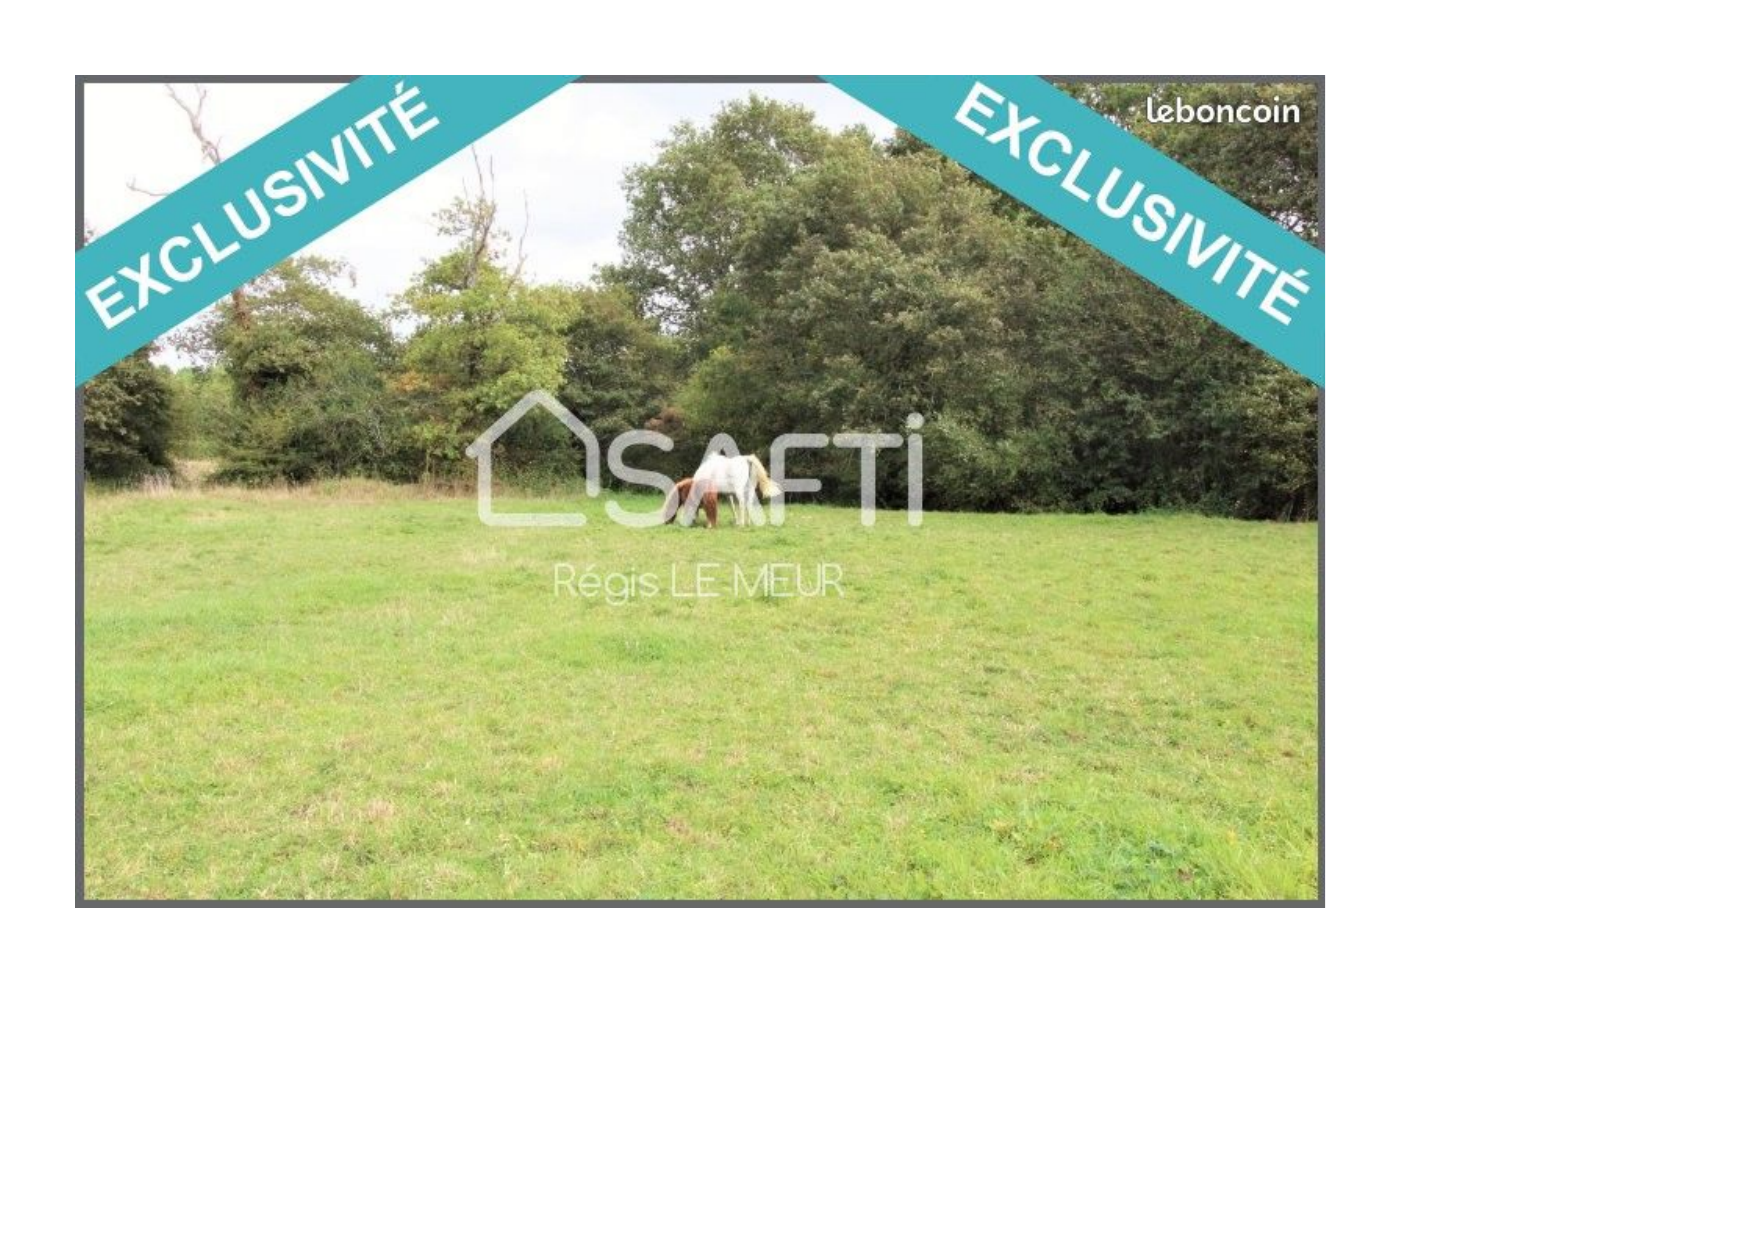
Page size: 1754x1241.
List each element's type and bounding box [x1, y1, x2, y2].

picture [75, 75, 1325, 908]
